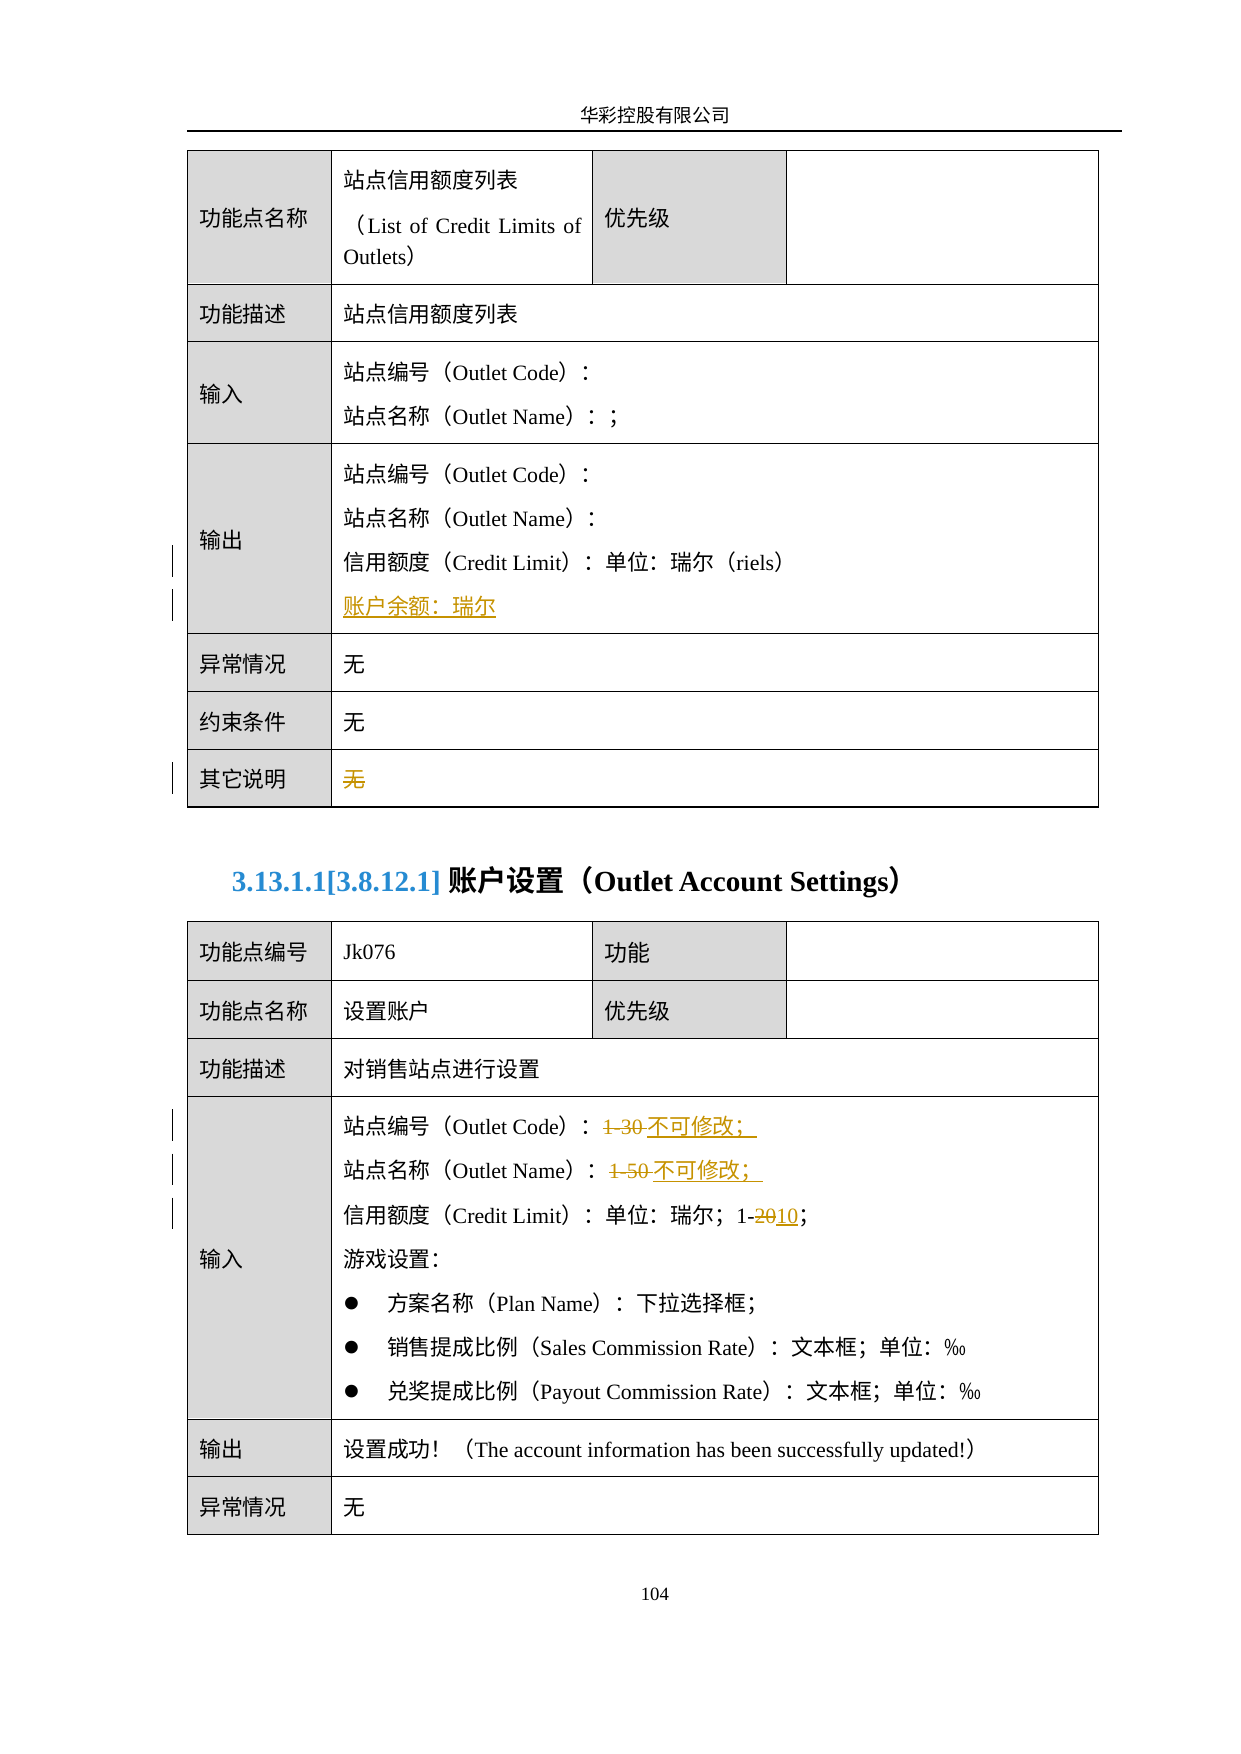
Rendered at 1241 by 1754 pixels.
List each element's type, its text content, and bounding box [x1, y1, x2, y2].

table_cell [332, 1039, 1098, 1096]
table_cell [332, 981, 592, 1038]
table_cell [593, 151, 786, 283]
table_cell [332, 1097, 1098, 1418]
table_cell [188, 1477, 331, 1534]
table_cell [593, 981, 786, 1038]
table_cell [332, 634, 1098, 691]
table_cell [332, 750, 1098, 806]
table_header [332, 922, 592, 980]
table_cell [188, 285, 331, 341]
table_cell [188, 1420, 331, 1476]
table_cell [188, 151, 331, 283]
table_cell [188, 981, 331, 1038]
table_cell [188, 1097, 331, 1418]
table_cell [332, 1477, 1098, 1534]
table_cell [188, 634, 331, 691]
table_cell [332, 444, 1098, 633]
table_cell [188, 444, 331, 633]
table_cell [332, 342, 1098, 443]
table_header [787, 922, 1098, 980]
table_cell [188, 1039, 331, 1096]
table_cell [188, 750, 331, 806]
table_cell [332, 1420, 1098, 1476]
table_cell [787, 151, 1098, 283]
subtitle 账户设置（Outlet Account Settings） [232, 858, 1240, 900]
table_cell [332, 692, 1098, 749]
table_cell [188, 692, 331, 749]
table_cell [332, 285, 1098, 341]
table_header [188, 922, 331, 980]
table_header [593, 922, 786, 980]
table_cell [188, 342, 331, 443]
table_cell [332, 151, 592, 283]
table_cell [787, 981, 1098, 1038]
